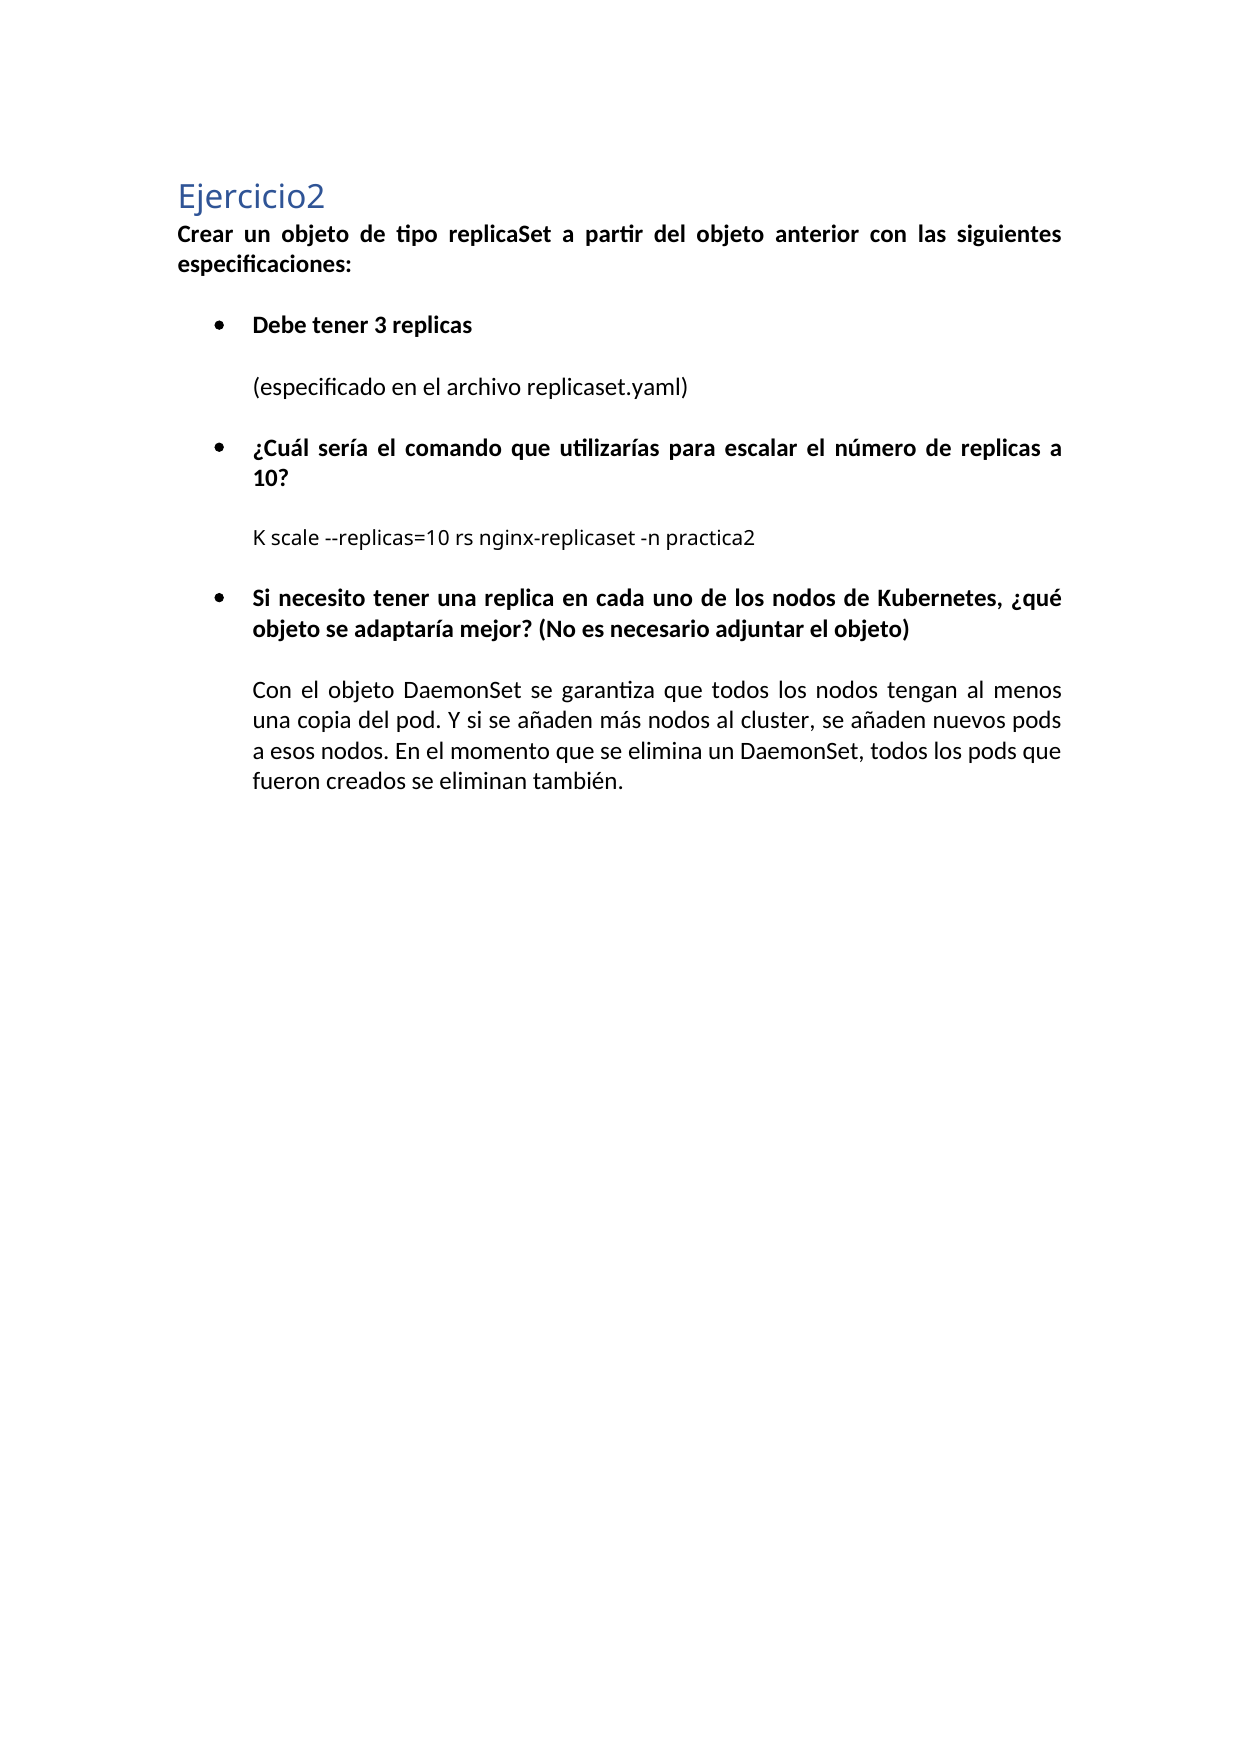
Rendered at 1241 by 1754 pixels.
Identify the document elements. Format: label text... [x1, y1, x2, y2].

list Debe tener 3 replicas [215, 309, 1063, 340]
list ¿Cuál sería el comando que utilizarías para escalar el número de replicas a 10? [215, 432, 1063, 493]
list K scale --replicas=10 rs nginx-replicaset -n practica2 [252, 523, 1063, 552]
subtitle Ejercicio2 [177, 173, 1063, 218]
list Si necesito tener una replica en cada uno de los nodos de Kubernetes, ¿qué objeto se adaptaría mejor? (No es necesario adjuntar el objeto) [215, 582, 1063, 643]
list Con el objeto DaemonSet se garantiza que todos los nodos tengan al menos una copia del pod. Y si se añaden más nodos al cluster, se añaden nuevos pods a esos nodos. En el momento que se elimina un DaemonSet, todos los pods que fueron creados se eliminan también. [252, 674, 1063, 796]
list (especificado en el archivo replicaset.yaml) [252, 371, 1063, 401]
text Crear un objeto de tipo replicaSet a partir del objeto anterior con las siguientes especificaciones: [177, 218, 1063, 279]
